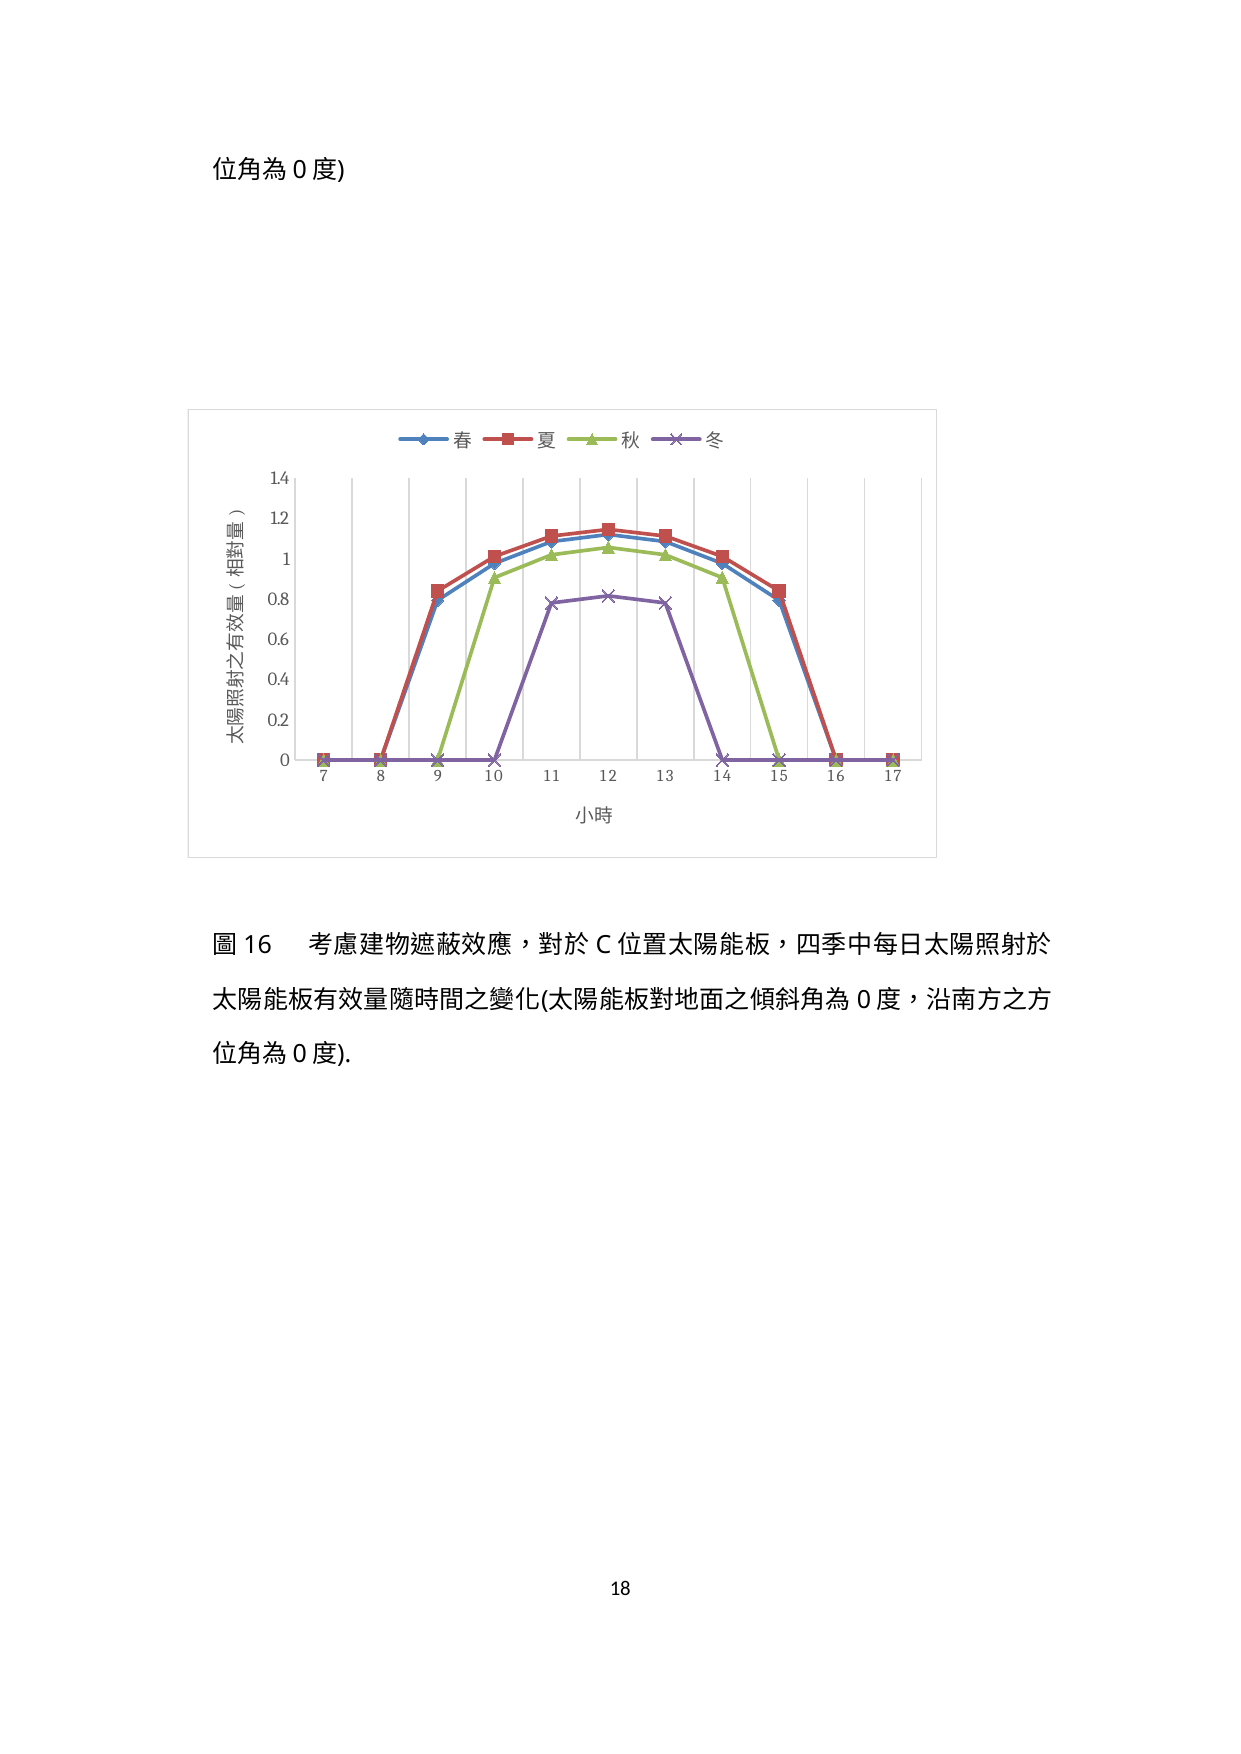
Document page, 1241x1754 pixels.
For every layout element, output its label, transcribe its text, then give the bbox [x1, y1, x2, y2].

text 圖16 考慮建物遮蔽效應，對於C位置太陽能板，四季中每日太陽照射於太陽能板有效量隨時間之變化(太陽能板對地面之傾斜角為0度，沿南方之方位角為0度). [212, 925, 1053, 1070]
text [212, 150, 1053, 186]
